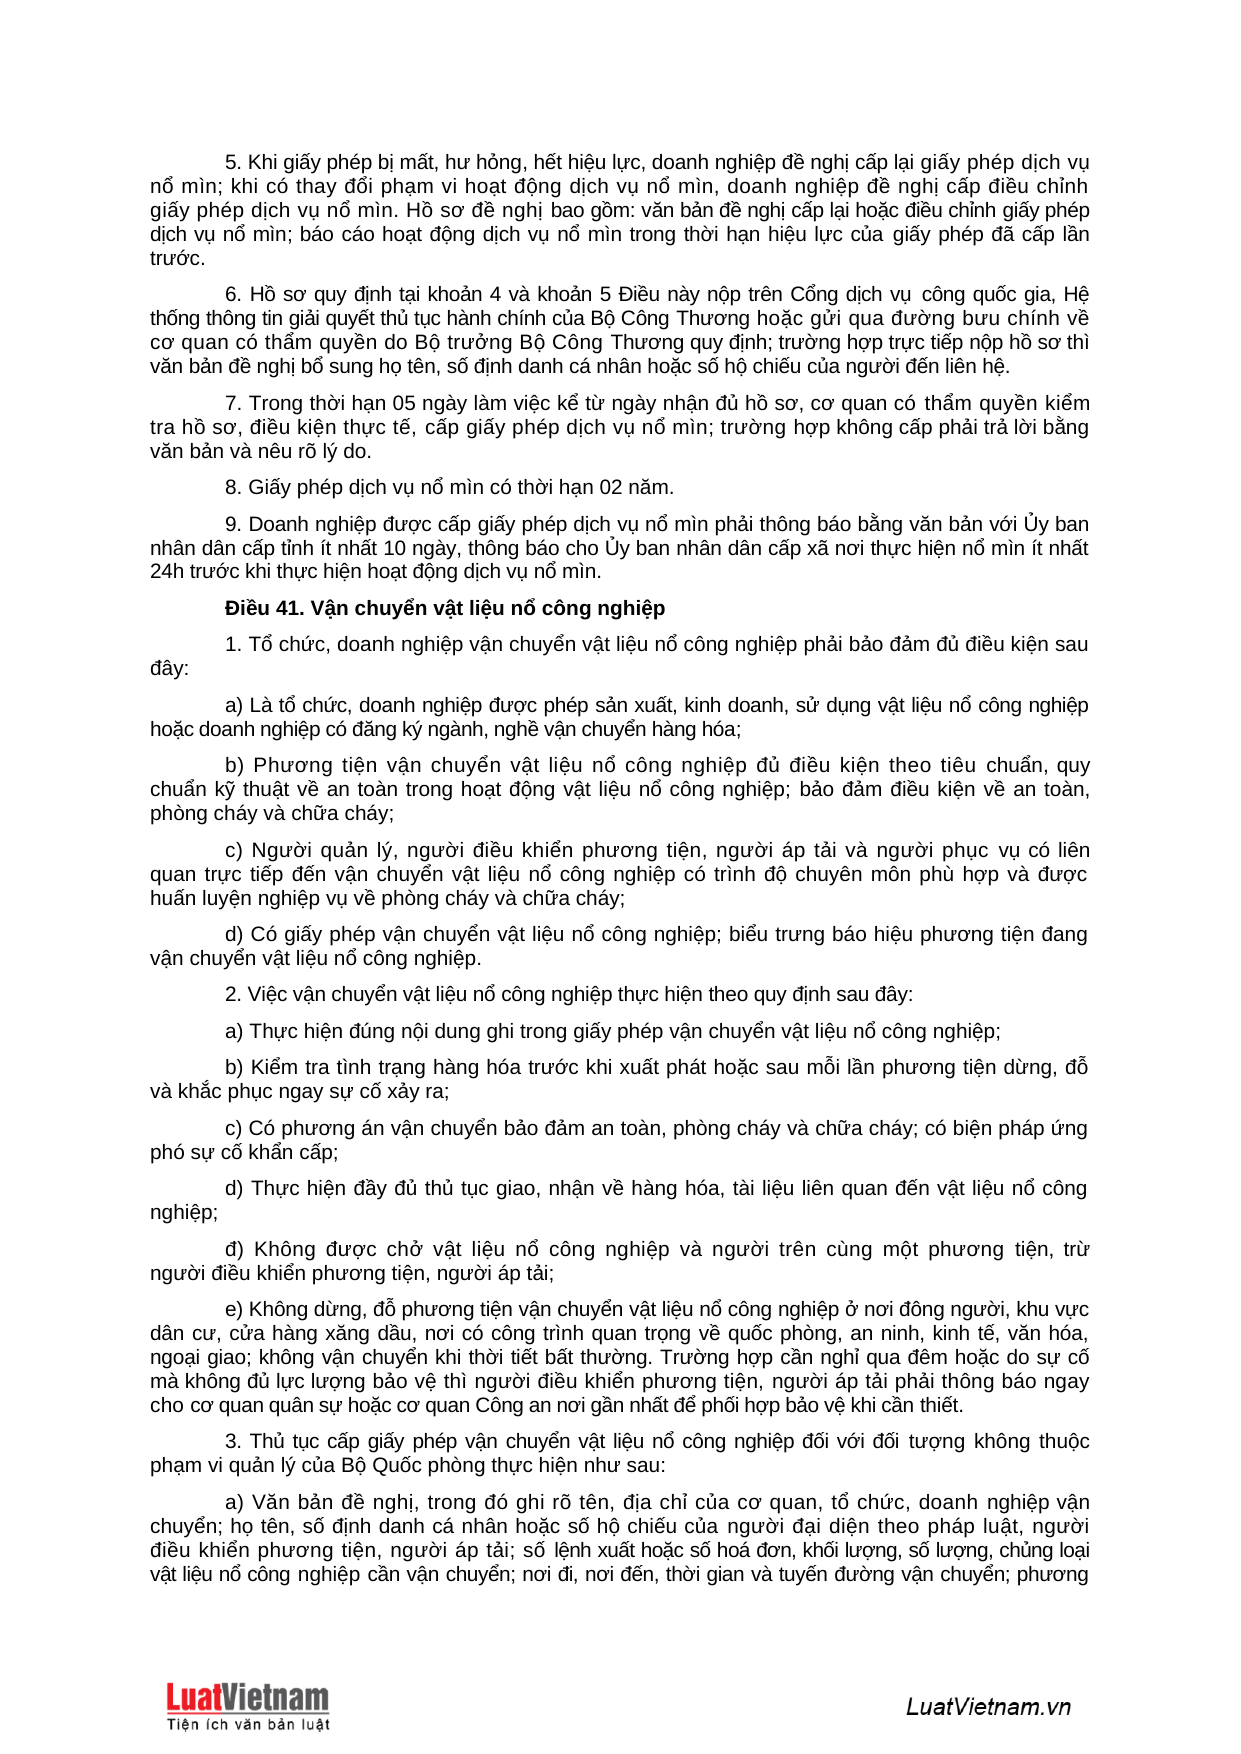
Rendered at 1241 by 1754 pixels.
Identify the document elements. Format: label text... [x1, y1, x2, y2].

text c) Có phương án vận chuyển bảo đảm an toàn, phòng cháy và chữa cháy; có biện pháp ứng phó sự cố khẩn cấp; [150, 1116, 1090, 1163]
text d) Có giấy phép vận chuyển vật liệu nổ công nghiệp; biểu trưng báo hiệu phương tiện đang vận chuyển vật liệu nổ công nghiệp. [150, 922, 1090, 970]
text 8. Giấy phép dịch vụ nổ mìn có thời hạn 02 năm. [150, 475, 1090, 499]
text 5. Khi giấy phép bị mất, hư hỏng, hết hiệu lực, doanh nghiệp đề nghị cấp lại giấy phép dịch vụ nổ mìn; khi có thay đổi phạm vi hoạt động dịch vụ nổ mìn, doanh nghiệp đề nghị cấp điều chỉnh giấy phép dịch vụ nổ mìn. Hồ sơ đề nghị bao gồm: văn bản đề nghị cấp lại hoặc điều chỉnh giấy phép dịch vụ nổ mìn; báo cáo hoạt động dịch vụ nổ mìn trong thời hạn hiệu lực của giấy phép đã cấp lần trước. [150, 150, 1090, 270]
text c) Người quản lý, người điều khiển phương tiện, người áp tải và người phục vụ có liên quan trực tiếp đến vận chuyển vật liệu nổ công nghiệp có trình độ chuyên môn phù hợp và được huấn luyện nghiệp vụ về phòng cháy và chữa cháy; [150, 837, 1090, 909]
text b) Kiểm tra tình trạng hàng hóa trước khi xuất phát hoặc sau mỗi lần phương tiện dừng, đỗ và khắc phục ngay sự cố xảy ra; [150, 1055, 1090, 1103]
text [150, 1489, 1090, 1585]
text 6. Hồ sơ quy định tại khoản 4 và khoản 5 Điều này nộp trên Cổng dịch vụ công quốc gia, Hệ thống thông tin giải quyết thủ tục hành chính của Bộ Công Thương hoặc gửi qua đường bưu chính về cơ quan có thẩm quyền do Bộ trưởng Bộ Công Thương quy định; trường hợp trực tiếp nộp hồ sơ thì văn bản đề nghị bổ sung họ tên, số định danh cá nhân hoặc số hộ chiếu của người đến liên hệ. [150, 282, 1090, 378]
text Điều 41. Vận chuyển vật liệu nổ công nghiệp [150, 596, 1090, 620]
text 3. Thủ tục cấp giấy phép vận chuyển vật liệu nổ công nghiệp đối với đối tượng không thuộc phạm vi quản lý của Bộ Quốc phòng thực hiện như sau: [150, 1429, 1090, 1477]
text đ) Không được chở vật liệu nổ công nghiệp và người trên cùng một phương tiện, trừ người điều khiển phương tiện, người áp tải; [150, 1236, 1090, 1284]
text 7. Trong thời hạn 05 ngày làm việc kể từ ngày nhận đủ hồ sơ, cơ quan có thẩm quyền kiểm tra hồ sơ, điều kiện thực tế, cấp giấy phép dịch vụ nổ mìn; trường hợp không cấp phải trả lời bằng văn bản và nêu rõ lý do. [150, 391, 1090, 462]
text d) Thực hiện đầy đủ thủ tục giao, nhận về hàng hóa, tài liệu liên quan đến vật liệu nổ công nghiệp; [150, 1176, 1090, 1224]
text b) Phương tiện vận chuyển vật liệu nổ công nghiệp đủ điều kiện theo tiêu chuẩn, quy chuẩn kỹ thuật về an toàn trong hoạt động vật liệu nổ công nghiệp; bảo đảm điều kiện về an toàn, phòng cháy và chữa cháy; [150, 753, 1090, 825]
text e) Không dừng, đỗ phương tiện vận chuyển vật liệu nổ công nghiệp ở nơi đông người, khu vực dân cư, cửa hàng xăng dầu, nơi có công trình quan trọng về quốc phòng, an ninh, kinh tế, văn hóa, ngoại giao; không vận chuyển khi thời tiết bất thường. Trường hợp cần nghỉ qua đêm hoặc do sự cố mà không đủ lực lượng bảo vệ thì người điều khiển phương tiện, người áp tải phải thông báo ngay cho cơ quan quân sự hoặc cơ quan Công an nơi gần nhất để phối hợp bảo vệ khi cần thiết. [150, 1297, 1090, 1417]
text a) Là tổ chức, doanh nghiệp được phép sản xuất, kinh doanh, sử dụng vật liệu nổ công nghiệp hoặc doanh nghiệp có đăng ký ngành, nghề vận chuyển hàng hóa; [150, 693, 1090, 741]
text 2. Việc vận chuyển vật liệu nổ công nghiệp thực hiện theo quy định sau đây: [150, 982, 1090, 1006]
text 9. Doanh nghiệp được cấp giấy phép dịch vụ nổ mìn phải thông báo bằng văn bản với Ủy ban nhân dân cấp tỉnh ít nhất 10 ngày, thông báo cho Ủy ban nhân dân cấp xã nơi thực hiện nổ mìn ít nhất 24h trước khi thực hiện hoạt động dịch vụ nổ mìn. [150, 511, 1090, 583]
picture [150, 1660, 1090, 1754]
text 1. Tổ chức, doanh nghiệp vận chuyển vật liệu nổ công nghiệp phải bảo đảm đủ điều kiện sau đây: [150, 632, 1090, 680]
text a) Thực hiện đúng nội dung ghi trong giấy phép vận chuyển vật liệu nổ công nghiệp; [150, 1019, 1090, 1043]
